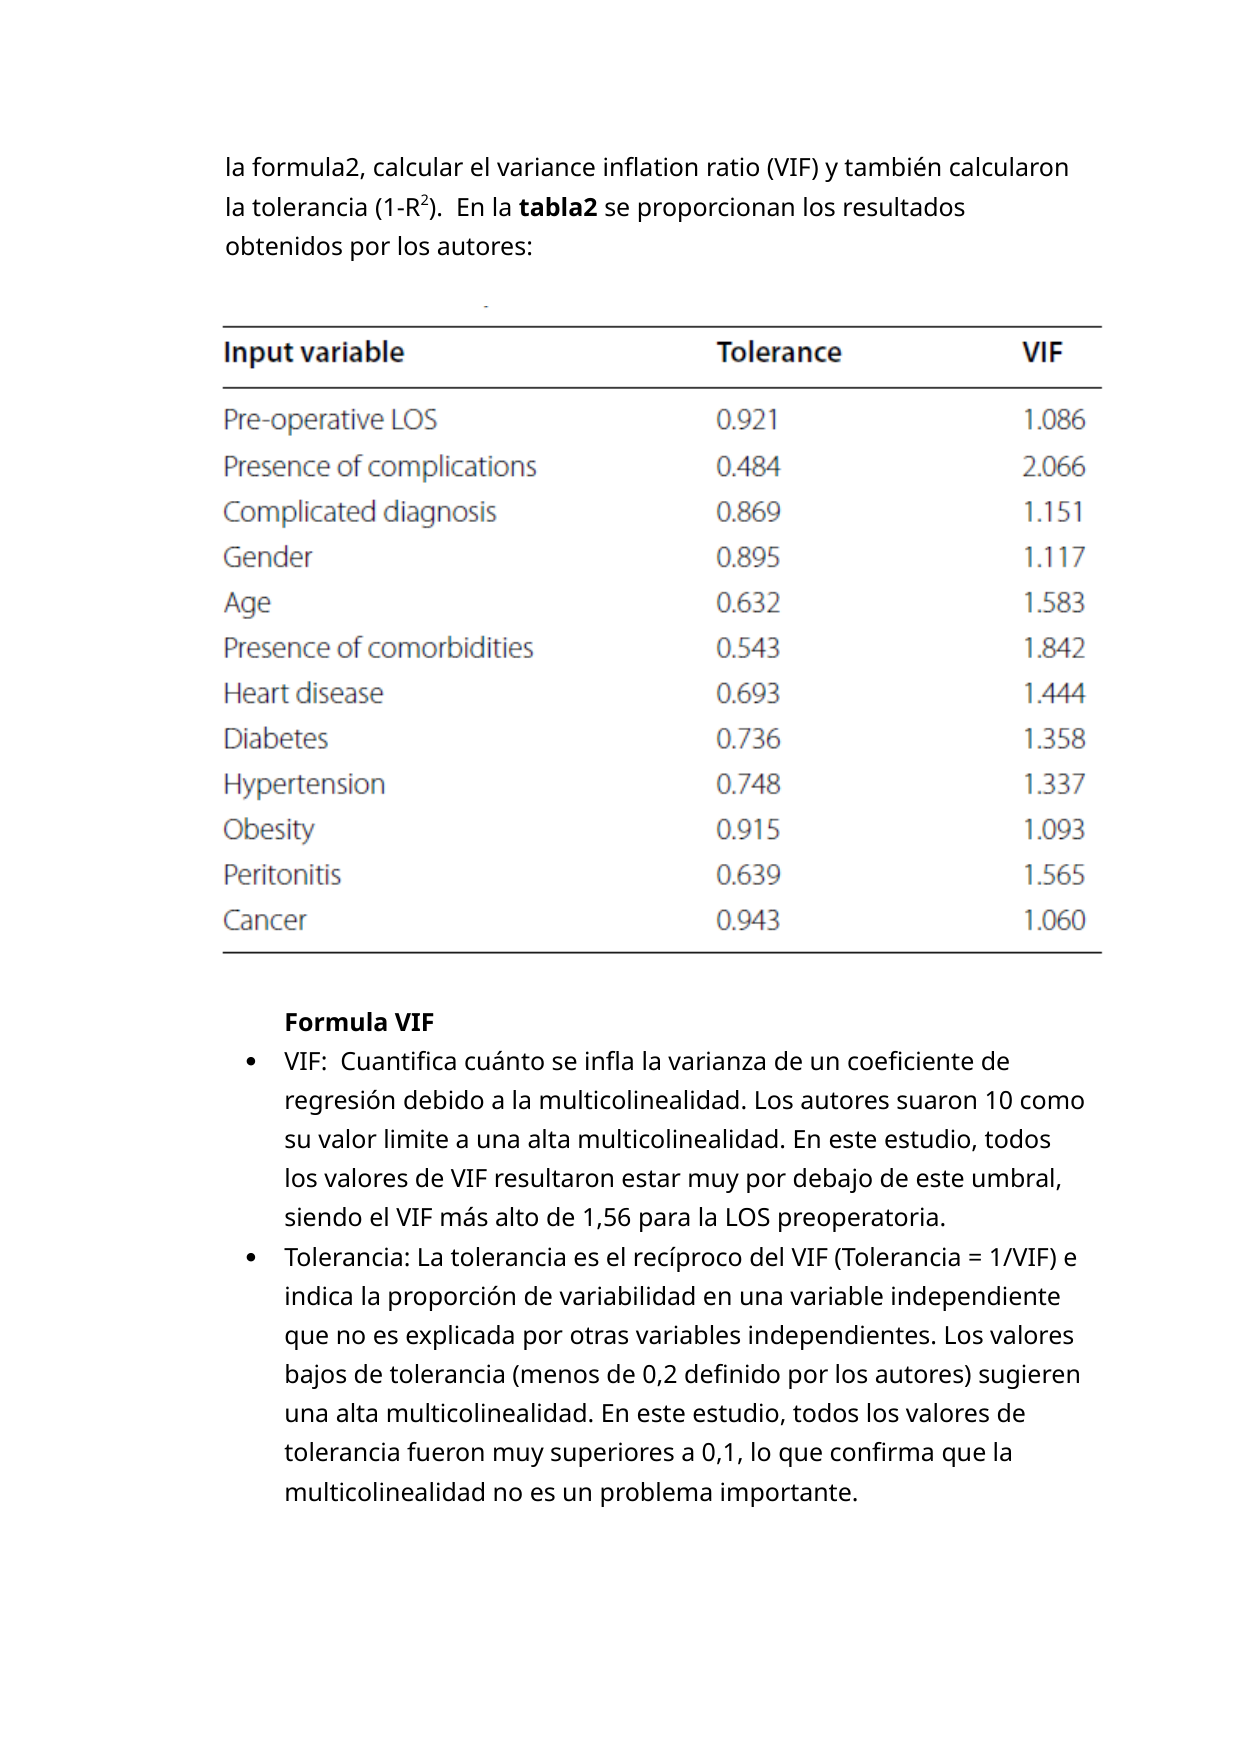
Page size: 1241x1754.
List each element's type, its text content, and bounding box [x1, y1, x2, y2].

picture [209, 306, 1120, 960]
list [187, 150, 1090, 262]
list Tolerancia: La tolerancia es el recíproco del VIF (Tolerancia = 1/VIF) e indica la proporción de variabilidad en una variable independiente que no es explicada por otras variables independientes. Los valores bajos de tolerancia (menos de 0,2 definido por los autores) sugieren una alta multicolinealidad. En este estudio, todos los valores de tolerancia fueron muy superiores a 0,1, lo que confirma que la multicolinealidad no es un problema importante. [247, 1239, 1090, 1508]
list Formula VIF [284, 1004, 1090, 1038]
list VIF: Cuantifica cuánto se infla la varianza de un coeficiente de regresión debido a la multicolinealidad. Los autores suaron 10 como su valor limite a una alta multicolinealidad. En este estudio, todos los valores de VIF resultaron estar muy por debajo de este umbral, siendo el VIF más alto de 1,56 para la LOS preoperatoria. [247, 1043, 1090, 1234]
